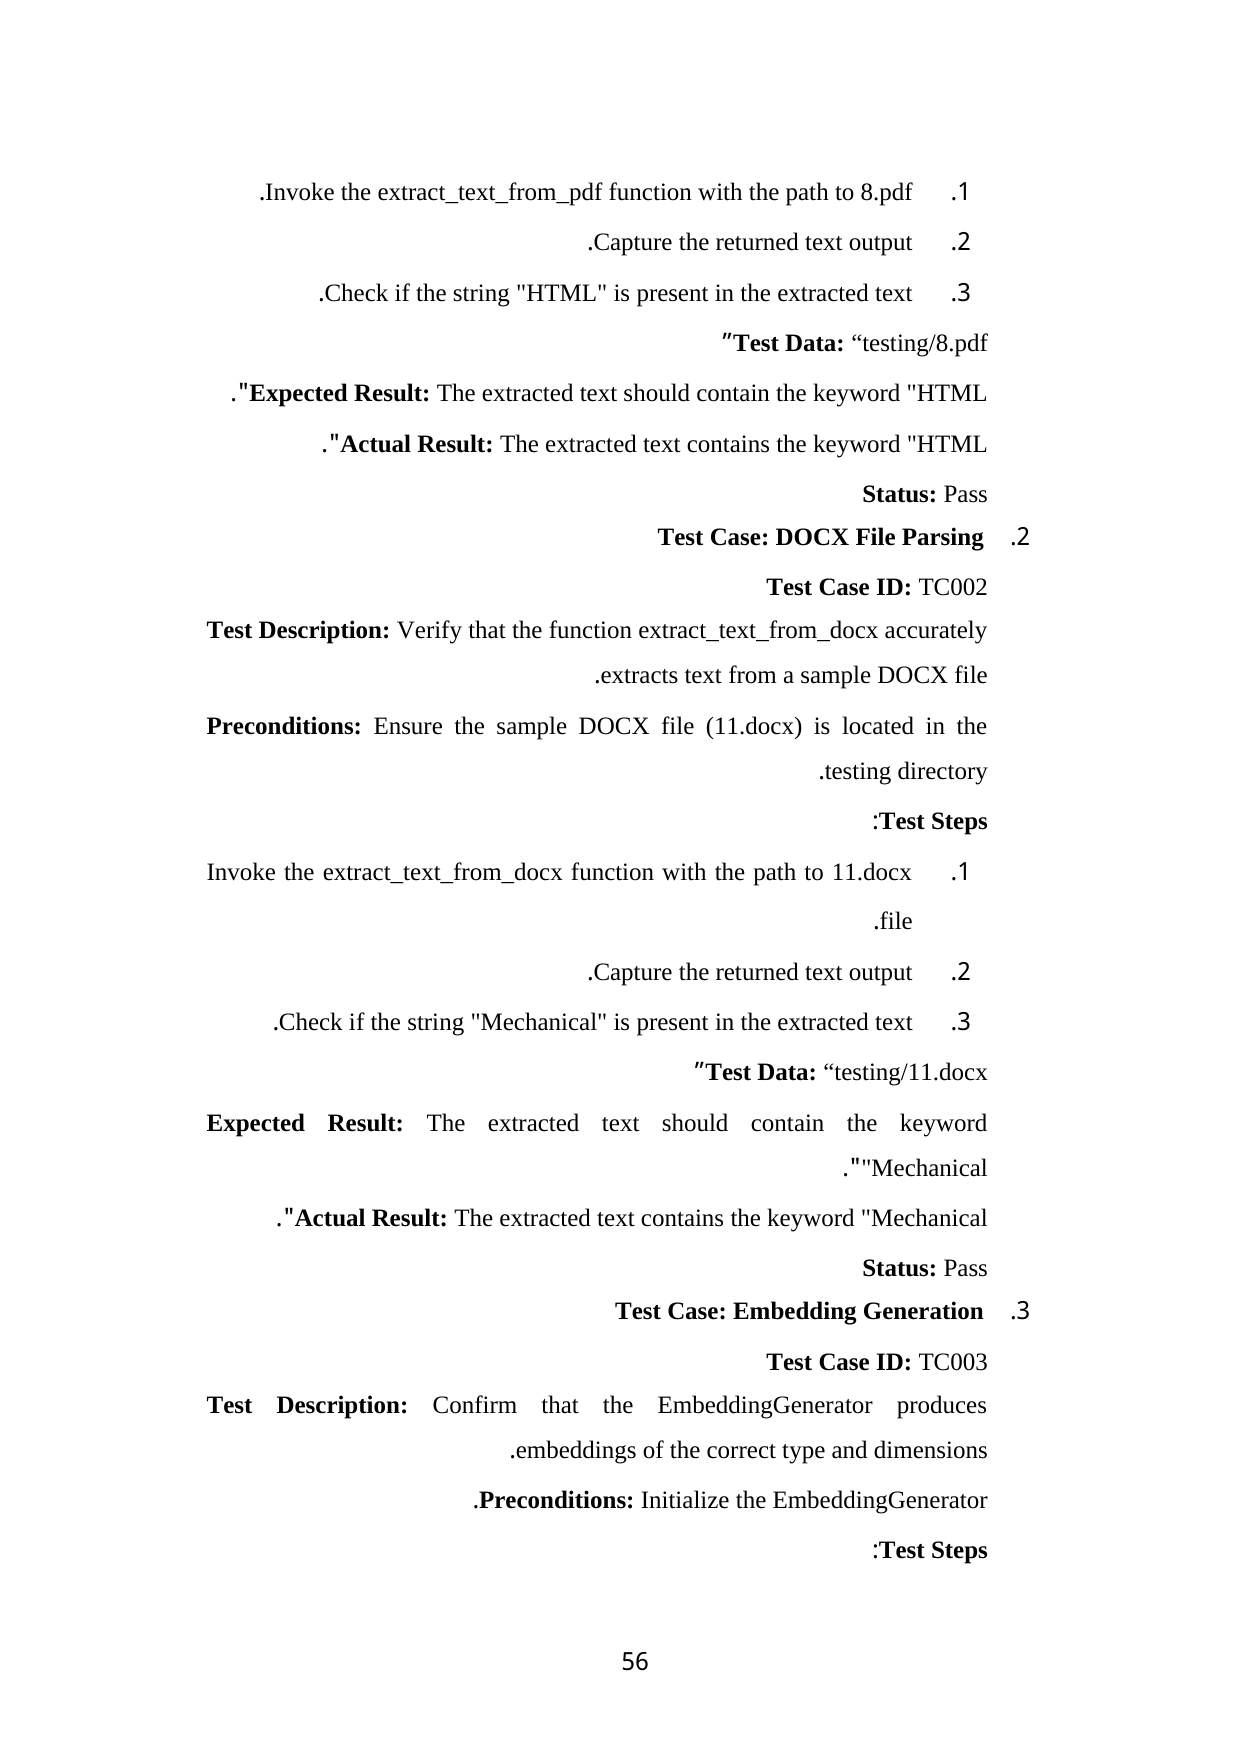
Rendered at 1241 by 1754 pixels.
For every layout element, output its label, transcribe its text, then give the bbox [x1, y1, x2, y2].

text Test Steps: [207, 806, 988, 840]
text Preconditions: Initialize the EmbeddingGenerator. [207, 1485, 988, 1519]
text Actual Result: The extracted text contains the keyword "HTML". [207, 429, 988, 462]
text Test Steps: [207, 1535, 988, 1569]
text Actual Result: The extracted text contains the keyword "Mechanical". [207, 1203, 988, 1236]
text Status: Pass [207, 1253, 988, 1282]
text Test Data: “testing/8.pdf” [207, 328, 988, 362]
text 2. Test Case: DOCX File Parsing [207, 522, 1063, 556]
text Expected Result: The extracted text should contain the keyword "HTML". [207, 378, 988, 412]
list Check if the string "HTML" is present in the extracted text. [207, 278, 951, 311]
text Test Description: Verify that the function extract_text_from_docx accurately extracts text from a sample DOCX file. [207, 616, 988, 694]
text Status: Pass [207, 479, 988, 508]
list Capture the returned text output. [207, 227, 951, 261]
text Preconditions: Ensure the sample DOCX file (11.docx) is located in the testing directory. [207, 711, 988, 789]
text Test Case ID: TC002 [207, 572, 988, 601]
text 3. Test Case: Embedding Generation [207, 1296, 1063, 1330]
list Capture the returned text output. [207, 957, 951, 990]
list Check if the string "Mechanical" is present in the extracted text. [207, 1007, 951, 1041]
text Test Case ID: TC003 [207, 1347, 988, 1375]
text Expected Result: The extracted text should contain the keyword "Mechanical". [207, 1108, 988, 1186]
text Test Data: “testing/11.docx” [207, 1057, 988, 1091]
text Test Description: Confirm that the EmbeddingGenerator produces embeddings of the correct type and dimensions. [207, 1390, 988, 1468]
list Invoke the extract_text_from_pdf function with the path to 8.pdf. [207, 177, 951, 211]
list Invoke the extract_text_from_docx function with the path to 11.docx file. [207, 857, 951, 940]
